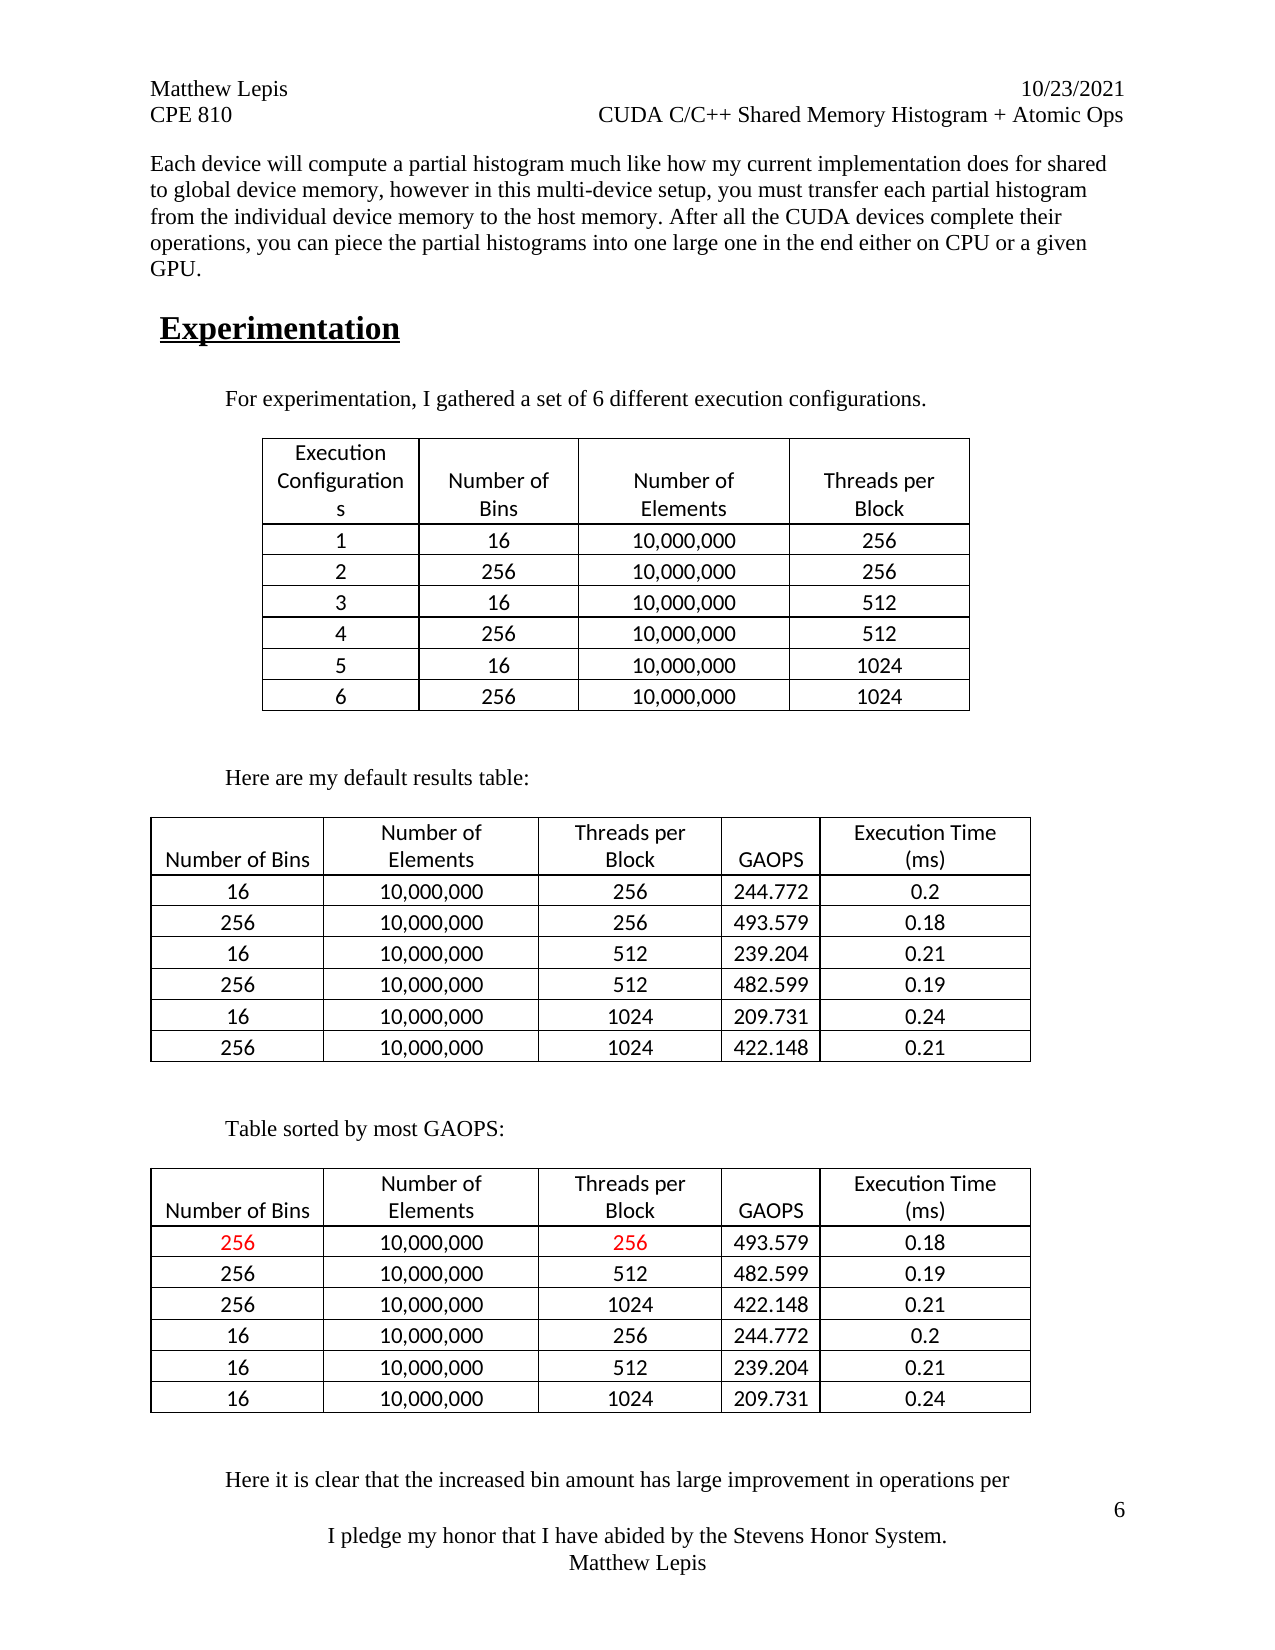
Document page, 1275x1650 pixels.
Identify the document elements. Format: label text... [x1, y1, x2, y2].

table_cell 10,000,000 [324, 1351, 538, 1381]
table_cell 10,000,000 [579, 586, 789, 616]
table_cell 16 [420, 525, 578, 554]
table_cell 16 [152, 1382, 323, 1412]
table_cell 16 [152, 1320, 323, 1350]
table_cell 512 [790, 618, 969, 648]
table_cell 0.2 [821, 1320, 1030, 1350]
table_cell 10,000,000 [579, 680, 789, 710]
table_cell 0.24 [821, 1382, 1030, 1412]
table_cell 10,000,000 [579, 649, 789, 679]
table_cell 10,000,000 [579, 618, 789, 648]
table_header GAOPS [722, 818, 819, 874]
table_header Execution Time (ms) [821, 1169, 1030, 1225]
table_cell 10,000,000 [579, 525, 789, 554]
table_cell 482.599 [722, 1257, 819, 1287]
table_cell 256 [539, 1320, 721, 1350]
table_cell 16 [152, 1351, 323, 1381]
table_cell 256 [539, 906, 721, 936]
table_cell 256 [152, 1257, 323, 1287]
table_cell 16 [152, 1000, 323, 1030]
table_cell 244.772 [722, 876, 819, 905]
table_header Execution Configurations [263, 439, 418, 523]
table_header Threads per Block [539, 818, 721, 874]
table_cell 422.148 [722, 1031, 819, 1061]
table_cell 512 [539, 969, 721, 999]
table_cell 493.579 [722, 906, 819, 936]
table_cell 209.731 [722, 1382, 819, 1412]
table_cell 422.148 [722, 1288, 819, 1318]
table_cell 512 [790, 586, 969, 616]
table_cell 256 [790, 525, 969, 554]
list For experimentation, I gathered a set of 6 different execution configurations. [159, 385, 1032, 411]
table_header Number of Elements [324, 818, 538, 874]
table_cell 0.24 [821, 1000, 1030, 1030]
table_cell 10,000,000 [324, 1320, 538, 1350]
table_cell 256 [152, 1227, 323, 1256]
table_cell 0.21 [821, 937, 1030, 967]
table_cell 256 [420, 618, 578, 648]
table_cell 0.2 [821, 876, 1030, 905]
table_cell 256 [539, 1227, 721, 1256]
table_cell 1024 [539, 1288, 721, 1318]
table_cell 256 [790, 555, 969, 585]
list Here are my default results table: [159, 764, 1032, 790]
table_cell 0.21 [821, 1288, 1030, 1318]
table_header Threads per Block [790, 439, 969, 523]
table_cell 1024 [539, 1031, 721, 1061]
table_cell 1024 [790, 680, 969, 710]
table_cell 1 [263, 525, 418, 554]
table_cell 239.204 [722, 937, 819, 967]
table_cell 256 [420, 555, 578, 585]
table_cell 10,000,000 [324, 937, 538, 967]
table_cell 256 [152, 1031, 323, 1061]
table_cell 512 [539, 937, 721, 967]
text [150, 150, 1125, 282]
table_cell 493.579 [722, 1227, 819, 1256]
table_cell 256 [539, 876, 721, 905]
table_cell 1024 [790, 649, 969, 679]
table_cell 0.21 [821, 1351, 1030, 1381]
table_cell 16 [420, 649, 578, 679]
table_cell 1024 [539, 1000, 721, 1030]
table_cell 10,000,000 [579, 555, 789, 585]
table_cell 4 [263, 618, 418, 648]
list Experimentation [159, 308, 1032, 346]
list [159, 1466, 1032, 1492]
table_cell 244.772 [722, 1320, 819, 1350]
table_header Threads per Block [539, 1169, 721, 1225]
table_cell 6 [263, 680, 418, 710]
table_cell 10,000,000 [324, 969, 538, 999]
table_cell 209.731 [722, 1000, 819, 1030]
table_cell 16 [152, 937, 323, 967]
table_cell 256 [152, 969, 323, 999]
table_header Number of Bins [152, 818, 323, 874]
table_cell 10,000,000 [324, 1031, 538, 1061]
table_cell 482.599 [722, 969, 819, 999]
table_header Number of Bins [420, 439, 578, 523]
table_cell 5 [263, 649, 418, 679]
table_cell 16 [420, 586, 578, 616]
table_cell 0.19 [821, 969, 1030, 999]
table_cell 512 [539, 1257, 721, 1287]
table_cell 10,000,000 [324, 1227, 538, 1256]
table_header Number of Elements [579, 439, 789, 523]
table_cell 0.19 [821, 1257, 1030, 1287]
table_cell 0.18 [821, 1227, 1030, 1256]
table_cell 512 [539, 1351, 721, 1381]
table_cell 10,000,000 [324, 1257, 538, 1287]
table_header Execution Time (ms) [821, 818, 1030, 874]
table_cell 256 [152, 906, 323, 936]
table_cell 2 [263, 555, 418, 585]
table_header Number of Bins [152, 1169, 323, 1225]
table_cell 10,000,000 [324, 1288, 538, 1318]
table_header GAOPS [722, 1169, 819, 1225]
table_cell 239.204 [722, 1351, 819, 1381]
table_cell 3 [263, 586, 418, 616]
table_header Number of Elements [324, 1169, 538, 1225]
table_cell 0.18 [821, 906, 1030, 936]
table_cell 256 [152, 1288, 323, 1318]
table_cell 0.21 [821, 1031, 1030, 1061]
table_cell 256 [420, 680, 578, 710]
table_cell 10,000,000 [324, 876, 538, 905]
table_cell 1024 [539, 1382, 721, 1412]
table_cell 10,000,000 [324, 1382, 538, 1412]
table_cell 10,000,000 [324, 1000, 538, 1030]
table_cell 10,000,000 [324, 906, 538, 936]
table_cell 16 [152, 876, 323, 905]
list Table sorted by most GAOPS: [159, 1115, 1032, 1141]
